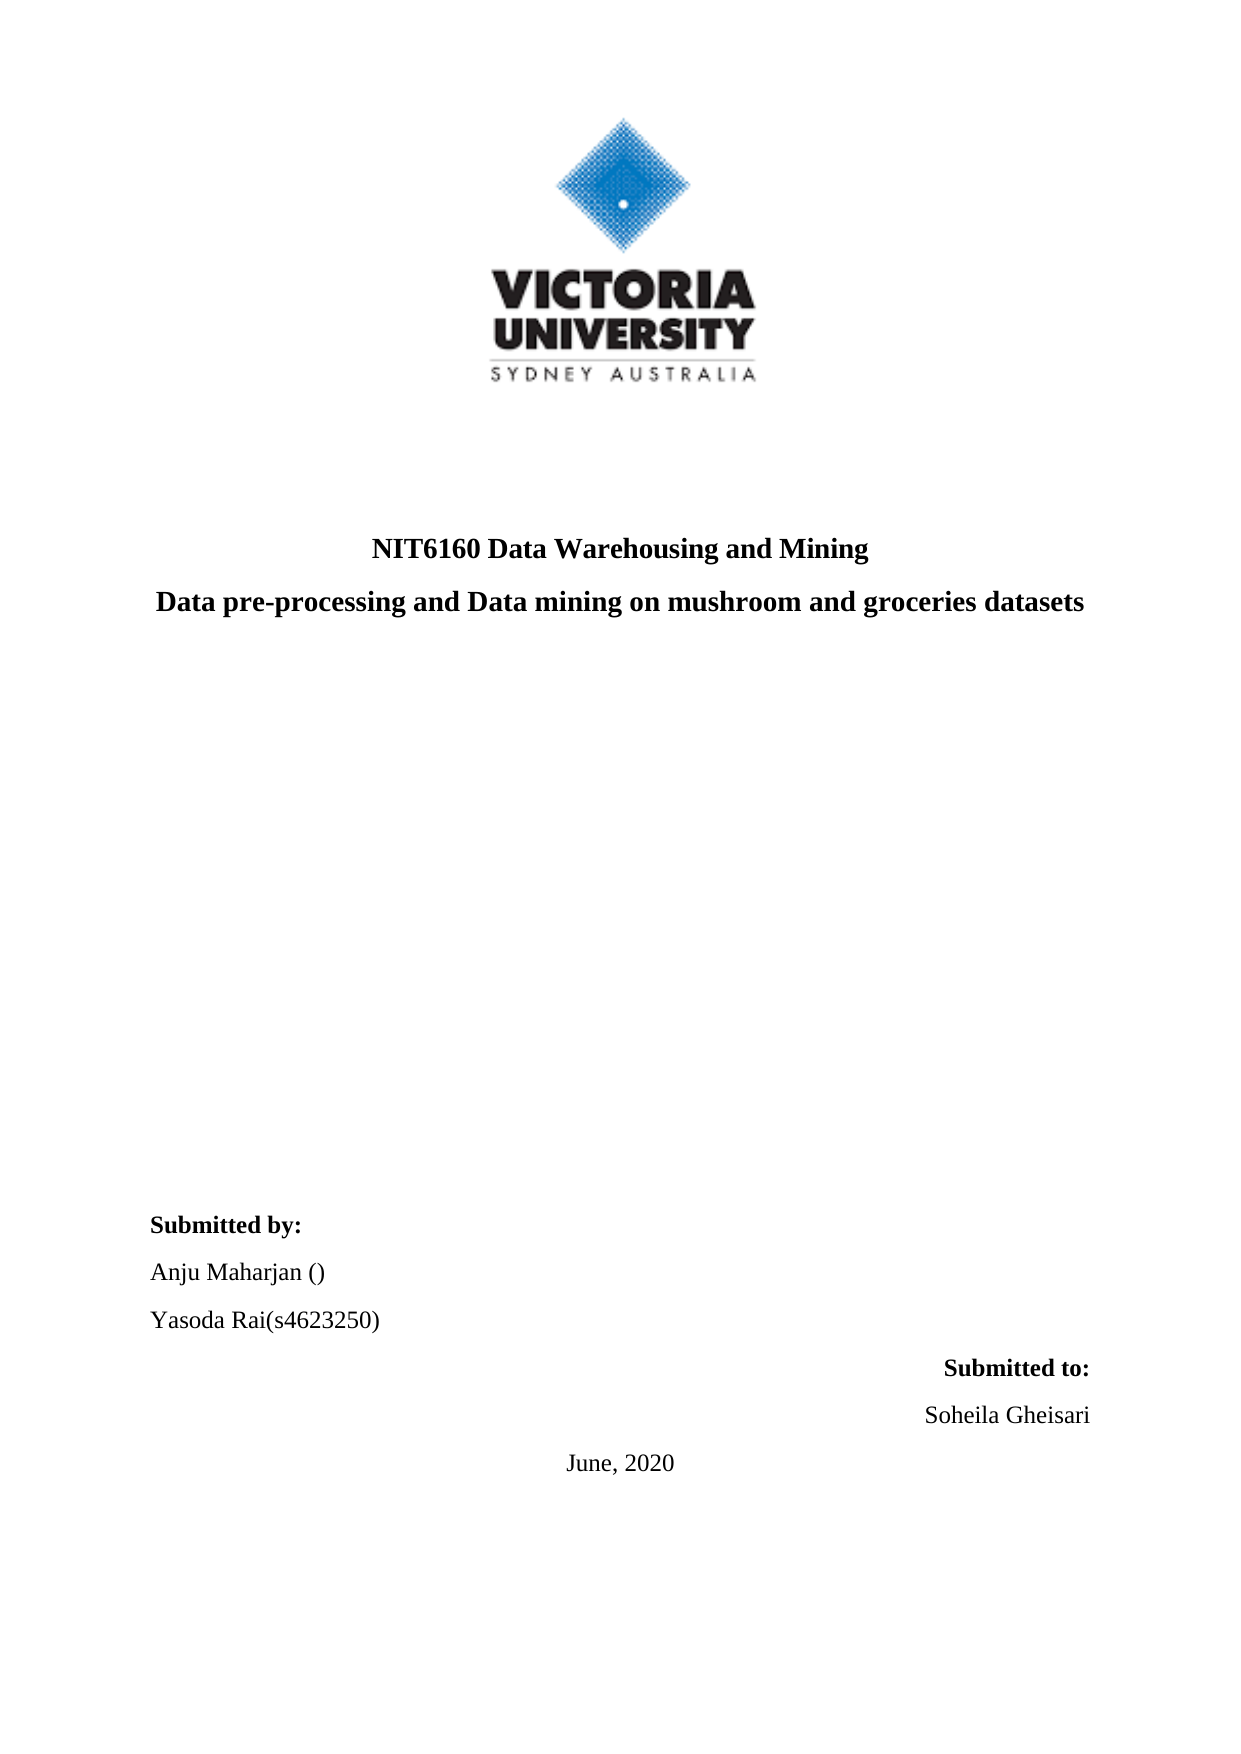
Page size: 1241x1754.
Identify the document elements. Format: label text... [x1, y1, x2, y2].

text Submitted to: [150, 1353, 1090, 1382]
text Data pre-processing and Data mining on mushroom and groceries datasets [150, 584, 1090, 618]
picture [449, 86, 791, 421]
text June, 2020 [150, 1448, 1090, 1477]
text Submitted by: [150, 1210, 1090, 1238]
text Anju Maharjan () [150, 1257, 1090, 1286]
text NIT6160 Data Warehousing and Mining [150, 532, 1090, 565]
text Soheila Gheisari [150, 1401, 1090, 1429]
text Yasoda Rai(s4623250) [150, 1305, 1090, 1334]
